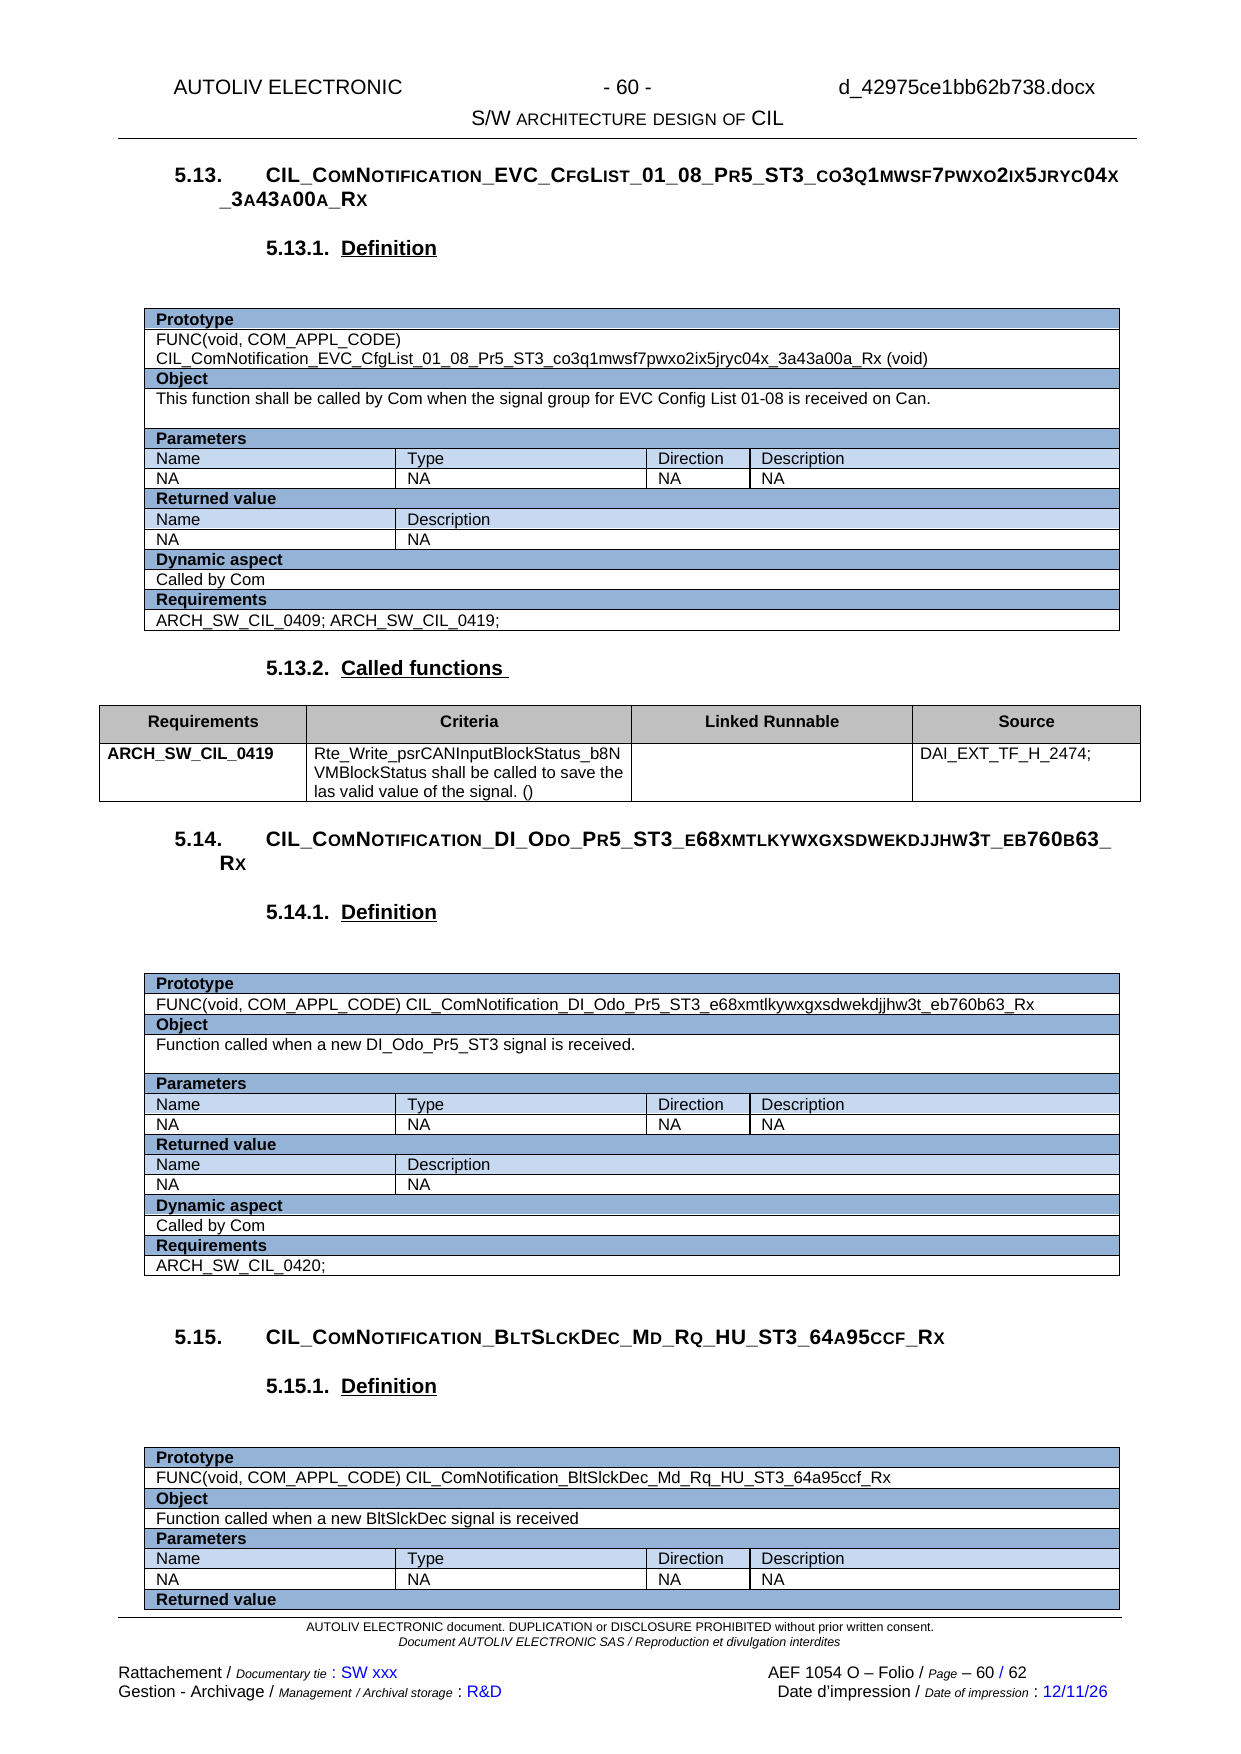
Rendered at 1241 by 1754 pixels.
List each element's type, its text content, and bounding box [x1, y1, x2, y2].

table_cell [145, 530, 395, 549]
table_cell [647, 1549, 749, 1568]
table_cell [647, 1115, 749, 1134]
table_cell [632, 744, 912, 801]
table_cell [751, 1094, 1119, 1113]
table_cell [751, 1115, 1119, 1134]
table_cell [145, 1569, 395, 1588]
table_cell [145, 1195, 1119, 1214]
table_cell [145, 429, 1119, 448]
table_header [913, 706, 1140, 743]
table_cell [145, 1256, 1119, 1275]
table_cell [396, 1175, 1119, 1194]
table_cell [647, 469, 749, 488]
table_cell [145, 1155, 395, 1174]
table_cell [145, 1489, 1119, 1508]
subtitle CIL_ComNotification_EVC_CfgList_01_08_Pr5_ST3_co3q1mwsf7pwxo2ix5jryc04x_3a43a00a_Rx [174, 162, 1122, 210]
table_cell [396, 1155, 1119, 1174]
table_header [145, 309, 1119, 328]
subtitle Definition [266, 900, 1122, 924]
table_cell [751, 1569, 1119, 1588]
subtitle Definition [266, 235, 1122, 259]
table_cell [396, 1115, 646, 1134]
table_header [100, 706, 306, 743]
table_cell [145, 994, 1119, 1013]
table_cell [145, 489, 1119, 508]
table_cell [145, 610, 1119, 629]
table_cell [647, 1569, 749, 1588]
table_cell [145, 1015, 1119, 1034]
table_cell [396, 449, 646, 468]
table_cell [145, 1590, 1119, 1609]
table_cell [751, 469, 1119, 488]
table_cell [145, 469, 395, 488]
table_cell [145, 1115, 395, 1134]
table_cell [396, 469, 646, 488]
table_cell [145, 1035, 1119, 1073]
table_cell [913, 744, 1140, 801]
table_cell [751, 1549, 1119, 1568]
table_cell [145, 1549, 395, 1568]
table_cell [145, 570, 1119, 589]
subtitle Called functions [266, 656, 1122, 679]
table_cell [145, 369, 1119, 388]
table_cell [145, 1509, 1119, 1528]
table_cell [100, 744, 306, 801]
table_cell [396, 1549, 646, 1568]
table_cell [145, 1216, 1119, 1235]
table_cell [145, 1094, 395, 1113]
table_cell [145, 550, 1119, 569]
subtitle Definition [266, 1374, 1122, 1398]
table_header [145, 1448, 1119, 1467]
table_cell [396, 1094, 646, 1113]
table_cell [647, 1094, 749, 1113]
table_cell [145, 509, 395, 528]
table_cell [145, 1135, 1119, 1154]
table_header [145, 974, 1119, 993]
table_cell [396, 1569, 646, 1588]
subtitle CIL_ComNotification_DI_Odo_Pr5_ST3_e68xmtlkywxgxsdwekdjjhw3t_eb760b63_Rx [174, 827, 1122, 875]
subtitle CIL_ComNotification_BltSlckDec_Md_Rq_HU_ST3_64a95ccf_Rx [174, 1325, 1122, 1349]
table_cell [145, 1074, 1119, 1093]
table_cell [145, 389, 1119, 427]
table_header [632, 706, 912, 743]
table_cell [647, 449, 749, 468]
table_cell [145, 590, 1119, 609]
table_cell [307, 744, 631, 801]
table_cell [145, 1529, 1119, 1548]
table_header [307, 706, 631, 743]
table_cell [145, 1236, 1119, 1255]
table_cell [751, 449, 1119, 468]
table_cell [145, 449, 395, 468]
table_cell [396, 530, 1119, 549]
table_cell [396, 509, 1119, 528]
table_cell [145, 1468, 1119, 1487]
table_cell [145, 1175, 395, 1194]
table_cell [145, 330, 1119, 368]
